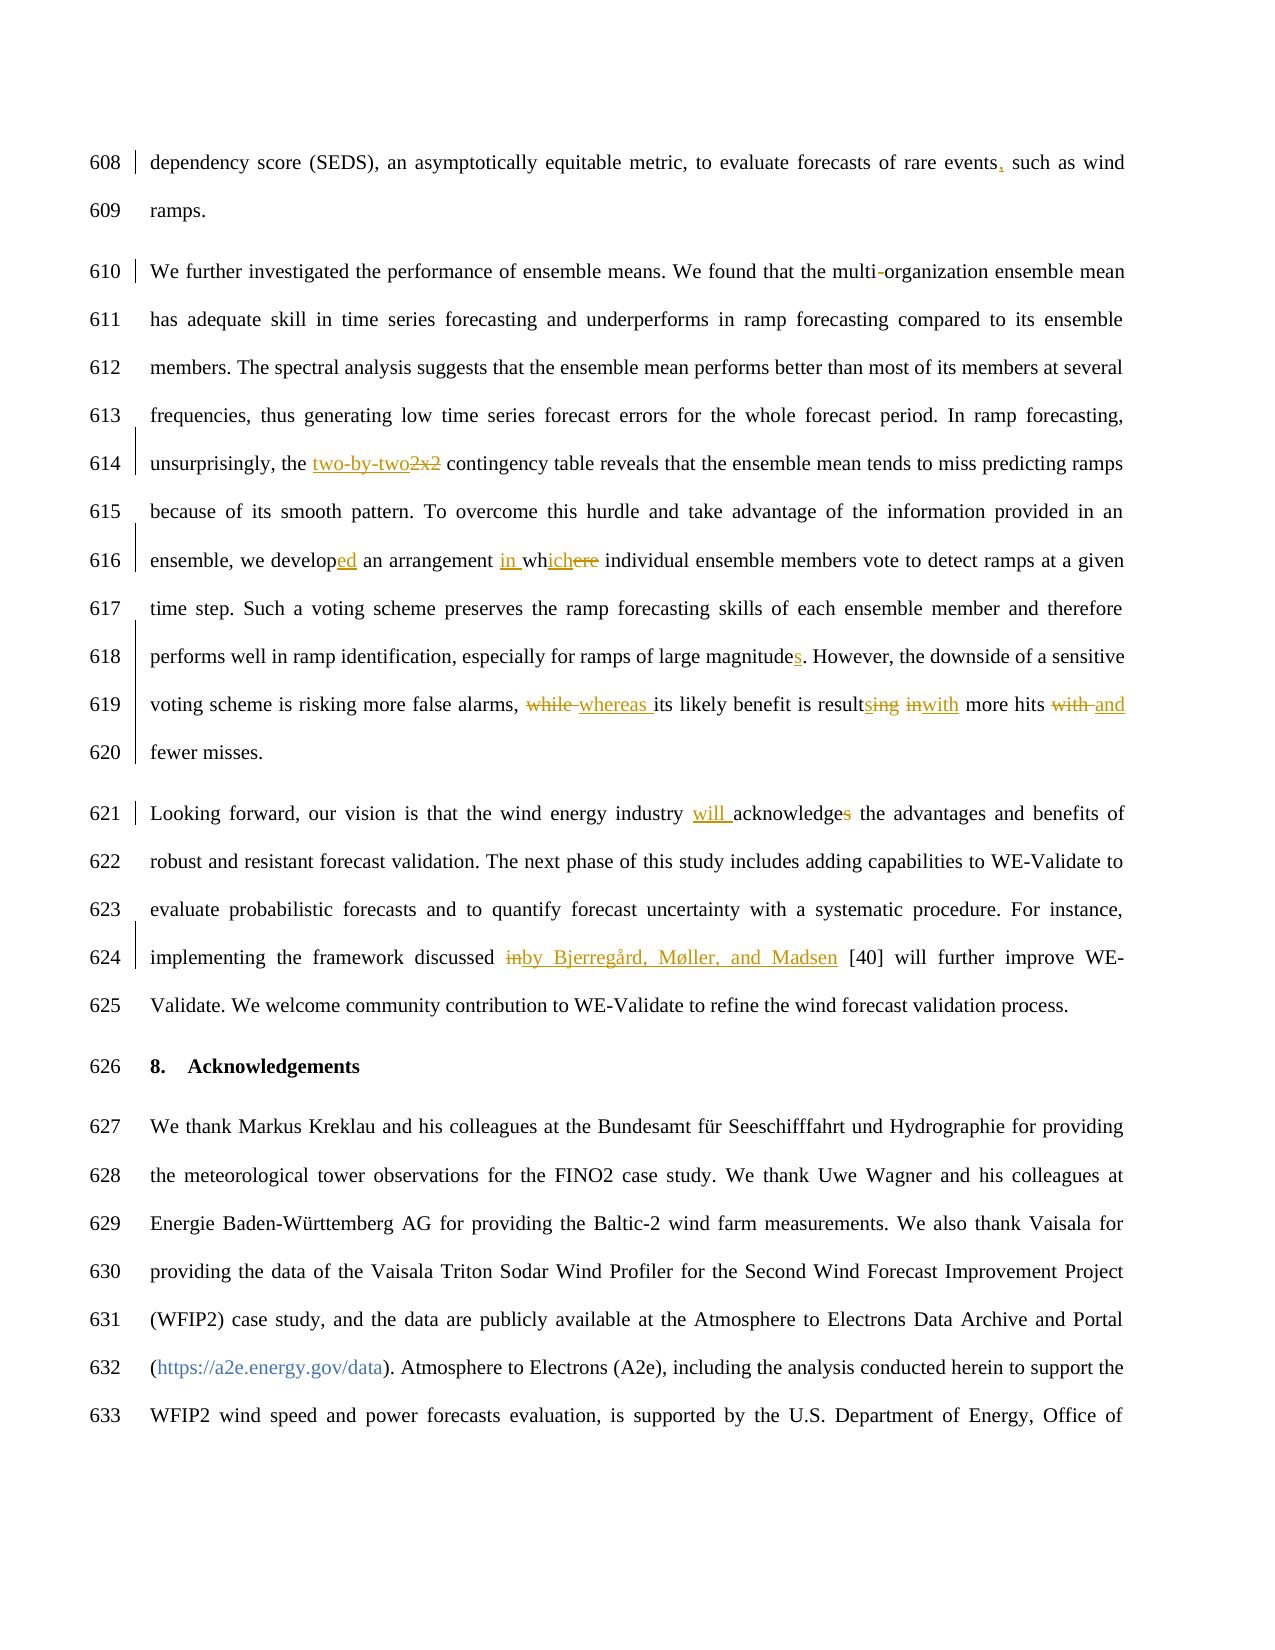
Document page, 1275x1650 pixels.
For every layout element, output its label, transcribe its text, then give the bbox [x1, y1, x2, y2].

text We further investigated the performance of ensemble means. We found that the multiorganization ensemble mean has adequate skill in time series forecasting and underperforms in ramp forecasting compared to its ensemble members. The spectral analysis suggests that the ensemble mean performs better than most of its members at several frequencies, thus generating low time series forecast errors for the whole forecast period. In ramp forecasting, unsurprisingly, the contingency table reveals that the ensemble mean tends to miss predicting ramps because of its smooth pattern. To overcome this hurdle and take advantage of the information provided in an ensemble, we develop an arrangement wh individual ensemble members vote to detect ramps at a given time step. Such a voting scheme preserves the ramp forecasting skills of each ensemble member and therefore performs well in ramp identification, especially for ramps of large magnitude. However, the downside of a sensitive voting scheme is risking more false alarms, its likely benefit is result more hits fewer misses. [150, 259, 1125, 764]
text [150, 1114, 1125, 1427]
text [150, 150, 1125, 222]
text Looking forward, our vision is that the wind energy industry acknowledge the advantages and benefits of robust and resistant forecast validation. The next phase of this study includes adding capabilities to WE-Validate to evaluate probabilistic forecasts and to quantify forecast uncertainty with a systematic procedure. For instance, implementing the framework discussed will further improve WE-Validate. We welcome community contribution to WE-Validate to refine the wind forecast validation process. [150, 801, 1125, 1017]
subtitle Acknowledgements [150, 1054, 1125, 1078]
